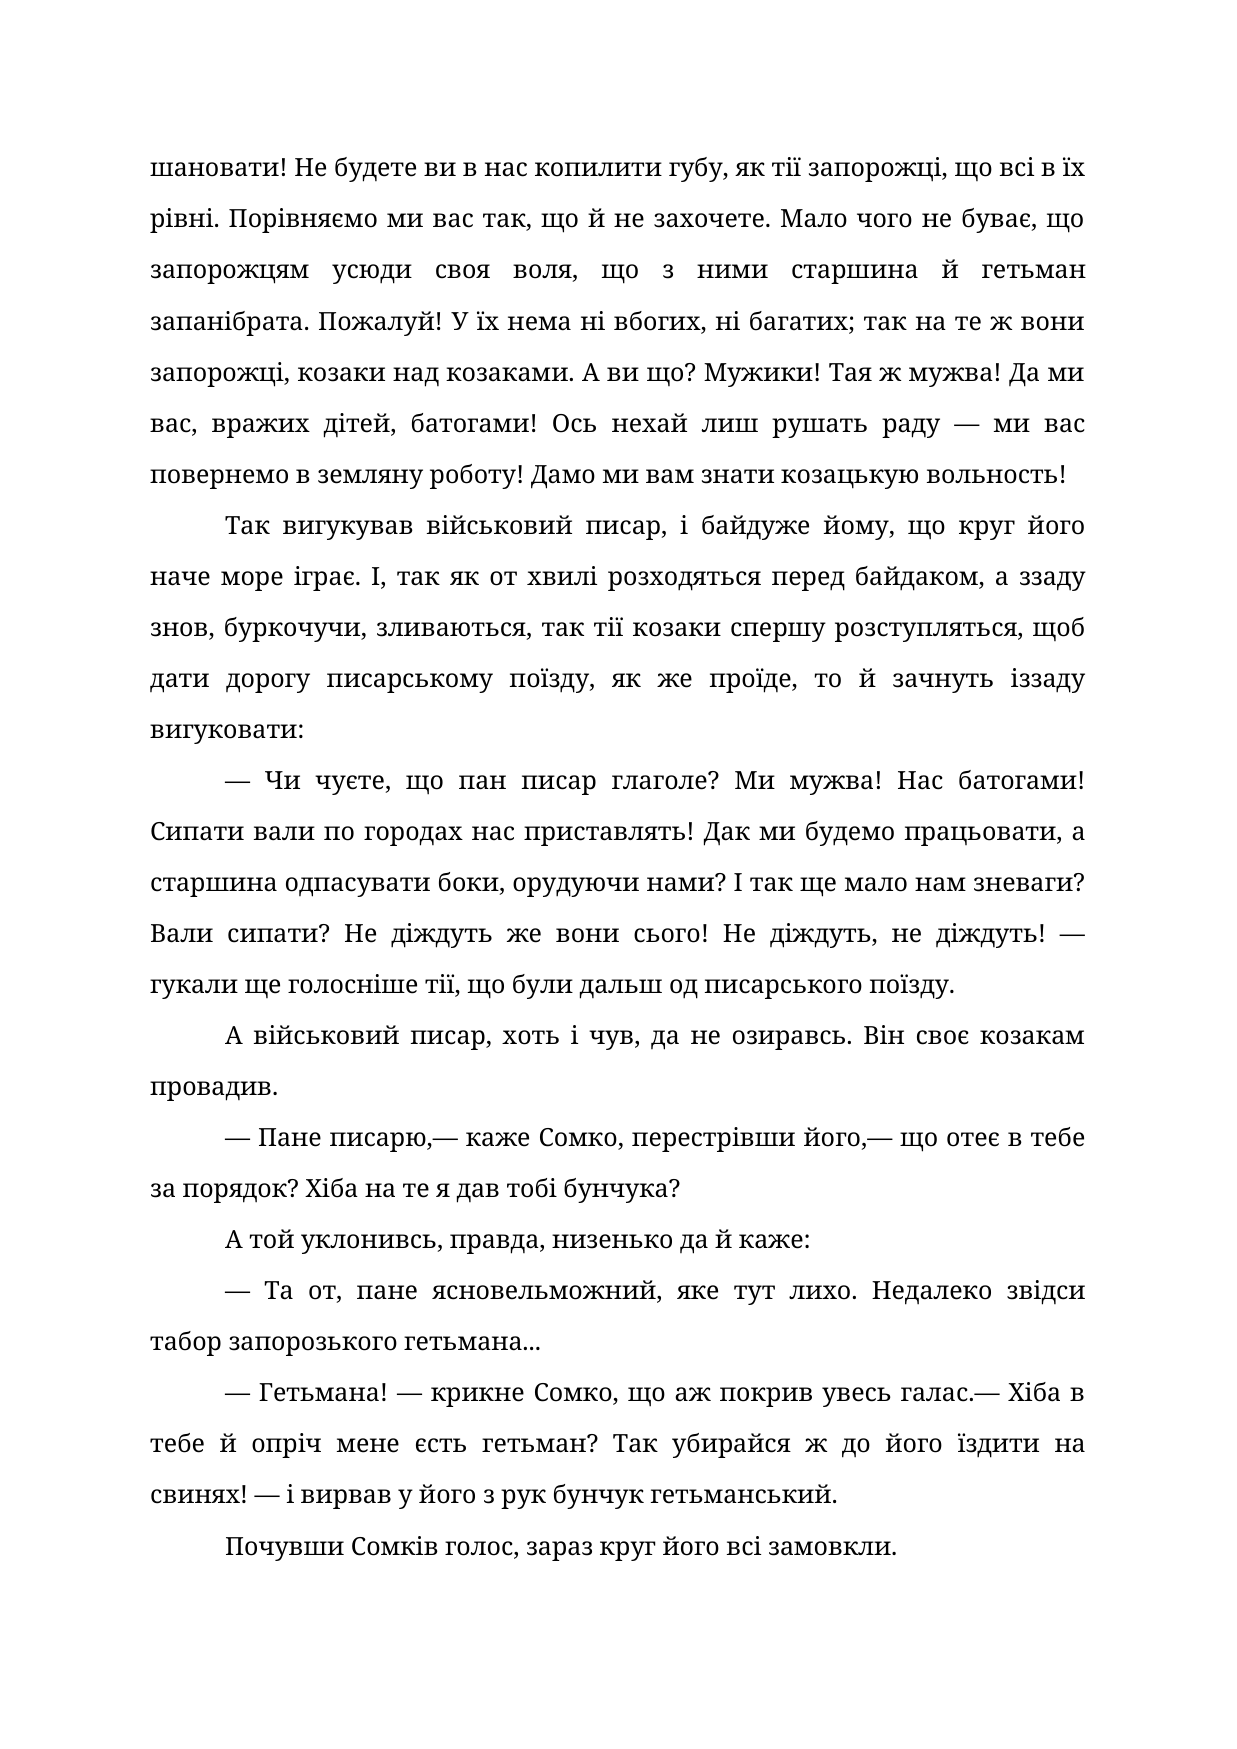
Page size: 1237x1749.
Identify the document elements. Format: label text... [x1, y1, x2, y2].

text А військовий писар, хоть і чув, да не озиравсь. Він своє козакам провадив. [150, 1018, 1086, 1103]
text — Пане писарю,— каже Сомко, перестрівши його,— що отеє в тебе за порядок? Хіба на те я дав тобі бунчука? [150, 1120, 1086, 1205]
text Так вигукував військовий писар, і байдуже йому, що круг його наче море іграє. І, так як от хвилі розходяться перед байдаком, а ззаду знов, буркочучи, зливаються, так тії козаки спершу розступляться, щоб дати дорогу писарському поїзду, як же проїде, то й зачнуть іззаду вигуковати: [150, 507, 1086, 746]
text — Гетьмана! — крикне Сомко, що аж покрив увесь галас.— Хіба в тебе й опріч мене єсть гетьман? Так убирайся ж до його їздити на свинях! — і вирвав у його з рук бунчук гетьманський. [150, 1375, 1086, 1511]
text А той уклонивсь, правда, низенько да й каже: [150, 1222, 1086, 1256]
text — Та от, пане ясновельможний, яке тут лихо. Недалеко звідси табор запорозького гетьмана... [150, 1273, 1086, 1358]
text — Чи чуєте, що пан писар глаголе? Ми мужва! Нас батогами! Сипати вали по городах нас приставлять! Дак ми будемо працьовати, а старшина одпасувати боки, орудуючи нами? І так ще мало нам зневаги? Вали сипати? Не діждуть же вони сього! Не діждуть, не діждуть! — гукали ще голосніше тії, що були дальш од писарського поїзду. [150, 762, 1086, 1001]
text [150, 150, 1086, 490]
text Почувши Сомків голос, зараз круг його всі замовкли. [150, 1528, 1086, 1562]
